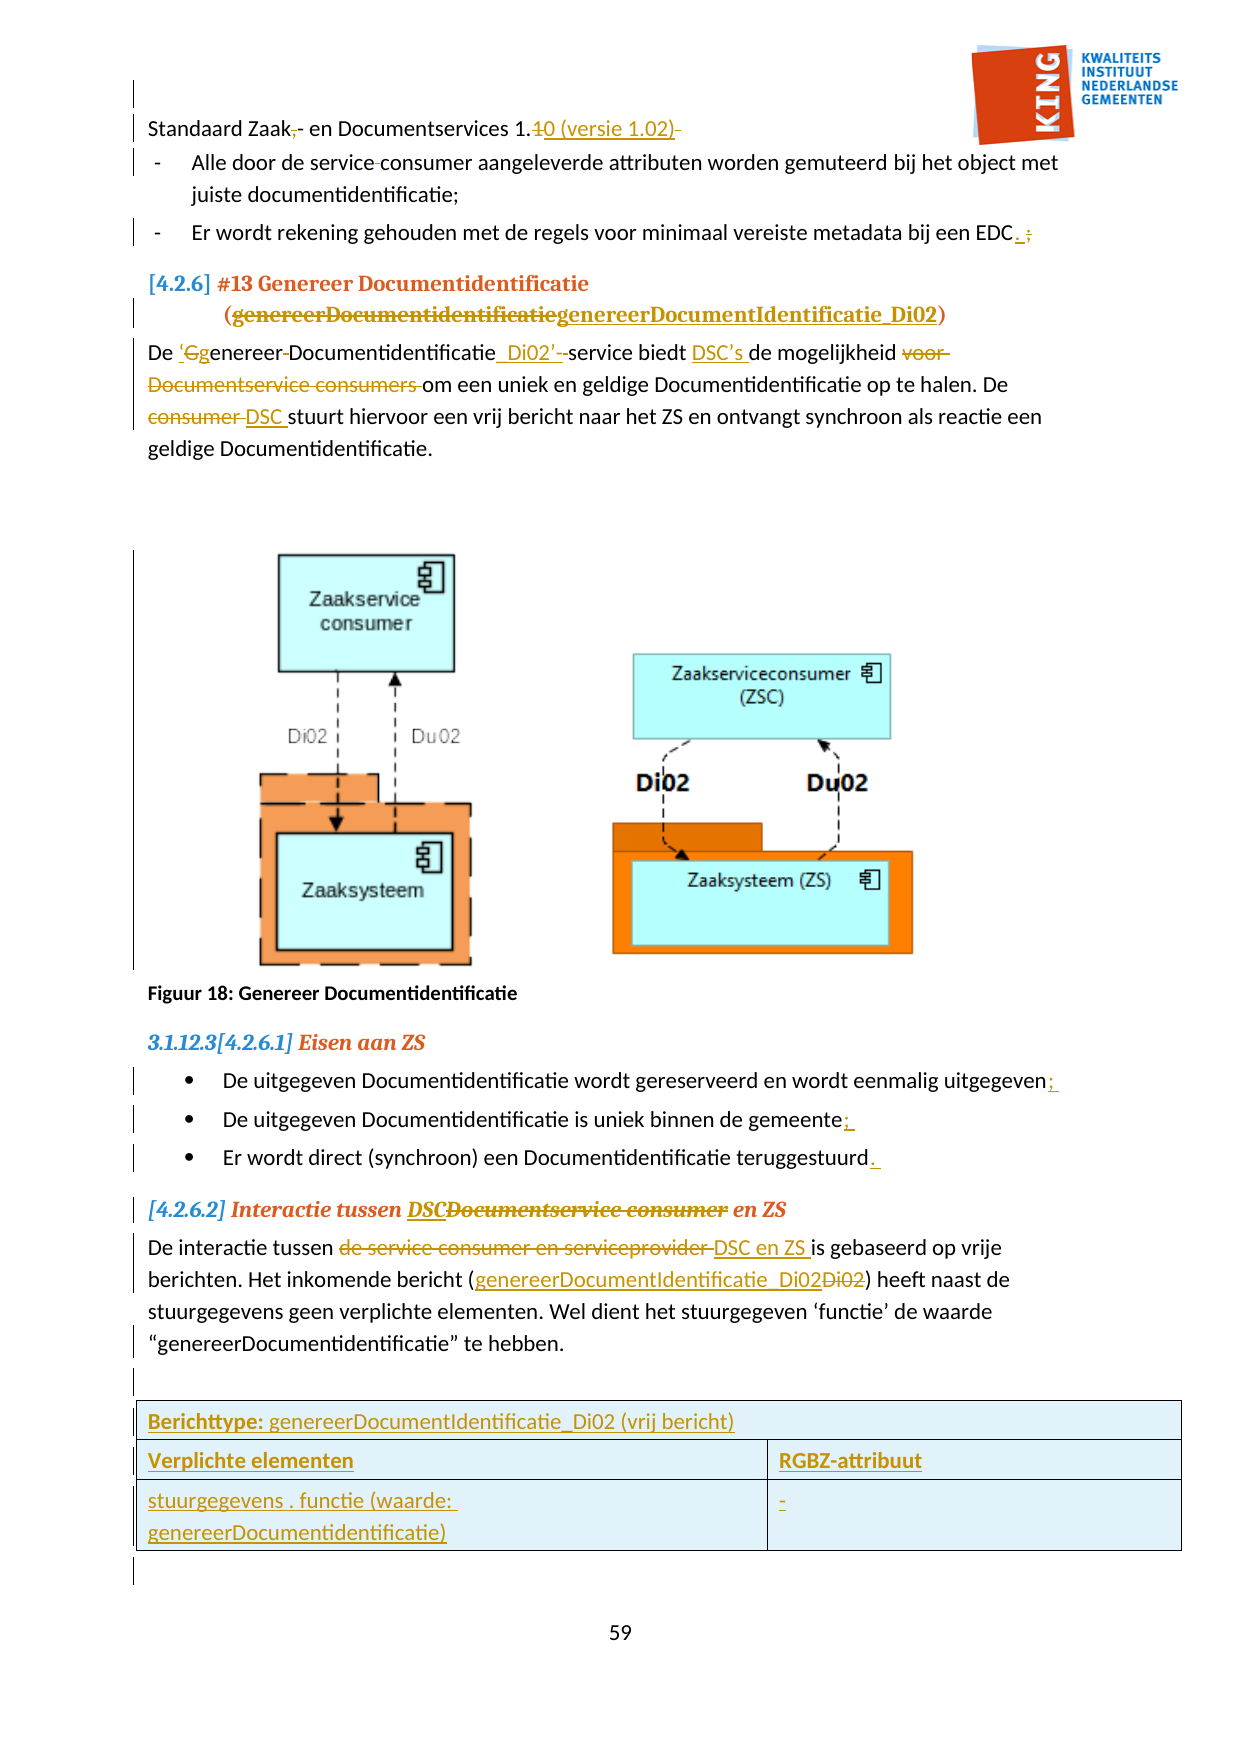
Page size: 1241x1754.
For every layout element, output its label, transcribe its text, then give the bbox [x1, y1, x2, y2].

picture [597, 638, 929, 970]
list De uitgegeven Documentidentificatie wordt gereserveerd en wordt eenmalig uitgegeven [185, 1067, 1093, 1095]
subtitle Interactie tussen en ZS [148, 1197, 1093, 1223]
subtitle #13 Genereer Documentidentificatie () [148, 271, 1093, 328]
text De interactie tussen is gebaseerd op vrije berichten. Het inkomende bericht () heeft naast de stuurgegevens geen verplichte elementen. Wel dient het stuurgegeven ‘functie’ de waarde “genereerDocumentidentificatie” te hebben. [148, 1233, 1093, 1358]
list Er wordt rekening gehouden met de regels voor minimaal vereiste metadata bij een EDC [154, 218, 1093, 246]
list De uitgegeven Documentidentificatie is uniek binnen de gemeente [185, 1105, 1093, 1133]
subtitle Eisen aan ZS [148, 1030, 1093, 1057]
list Alle door de serviceconsumer aangeleverde attributen worden gemuteerd bij het object met juiste documentidentificatie; [154, 148, 1093, 208]
text Figuur 18: Genereer Documentidentificatie [148, 980, 1093, 1006]
picture [971, 45, 1178, 145]
text De enereerDocumentidentificatieservice biedt de mogelijkheid om een uniek en geldige Documentidentificatie op te halen. De stuurt hiervoor een vrij bericht naar het ZS en ontvangt synchroon als reactie een geldige Documentidentificatie. [148, 338, 1093, 462]
list Er wordt direct (synchroon) een Documentidentificatie teruggestuurd [185, 1143, 1093, 1172]
